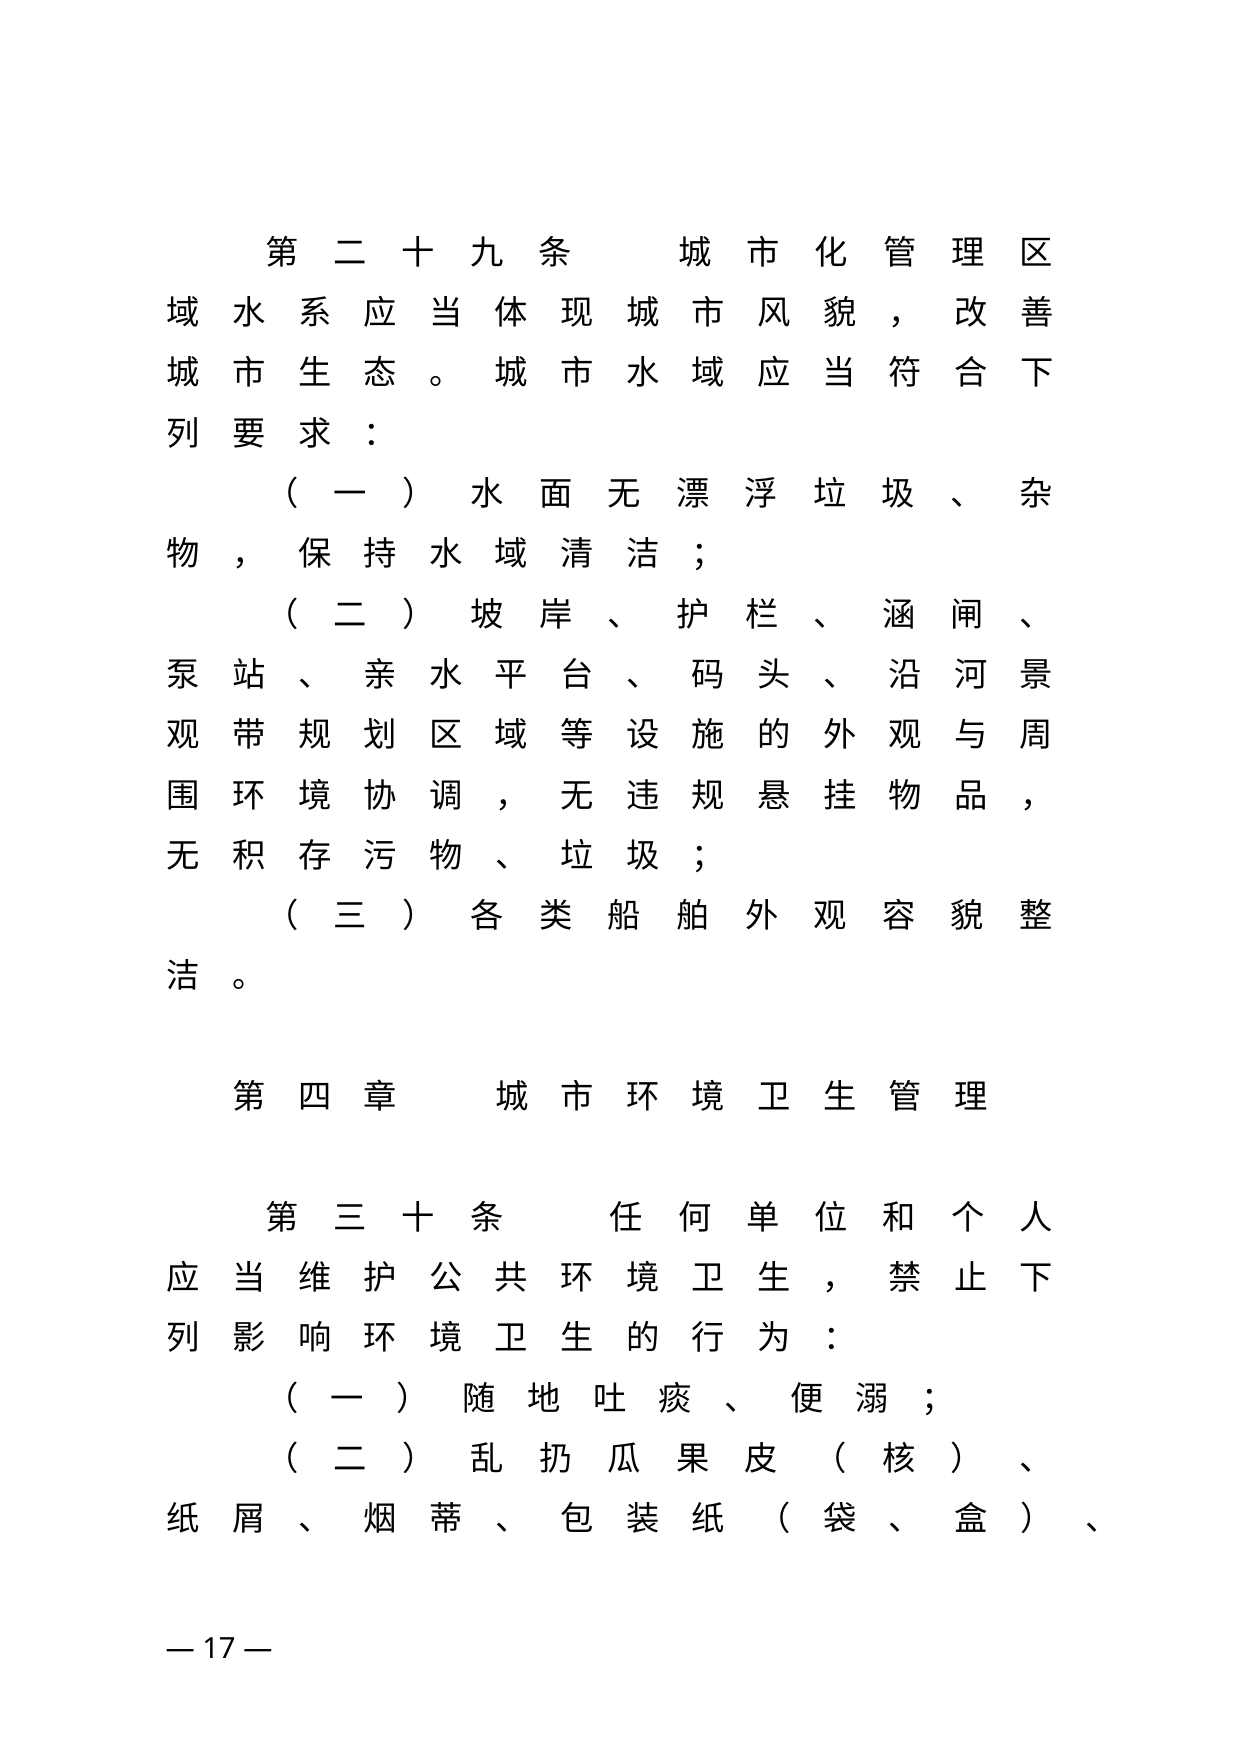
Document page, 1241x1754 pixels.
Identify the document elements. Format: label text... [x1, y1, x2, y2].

text （二）坡岸、护栏、涵闸、泵站、亲水平台、码头、沿河景观带规划区域等设施的外观与周围环境协调，无违规悬挂物品，无积存污物、垃圾； [167, 581, 1085, 883]
text 第四章 城市环境卫生管理 [167, 1064, 1085, 1124]
text （一）随地吐痰、便溺； [167, 1365, 1085, 1426]
text 第三十条 任何单位和个人应当维护公共环境卫生，禁止下列影响环境卫生的行为： [167, 1184, 1085, 1365]
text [167, 1426, 1085, 1546]
text （一）水面无漂浮垃圾、杂物，保持水域清洁； [167, 461, 1085, 581]
text 第二十九条 城市化管理区域水系应当体现城市风貌，改善城市生态。城市水域应当符合下列要求： [167, 219, 1085, 461]
text （三）各类船舶外观容貌整洁。 [167, 883, 1085, 1003]
